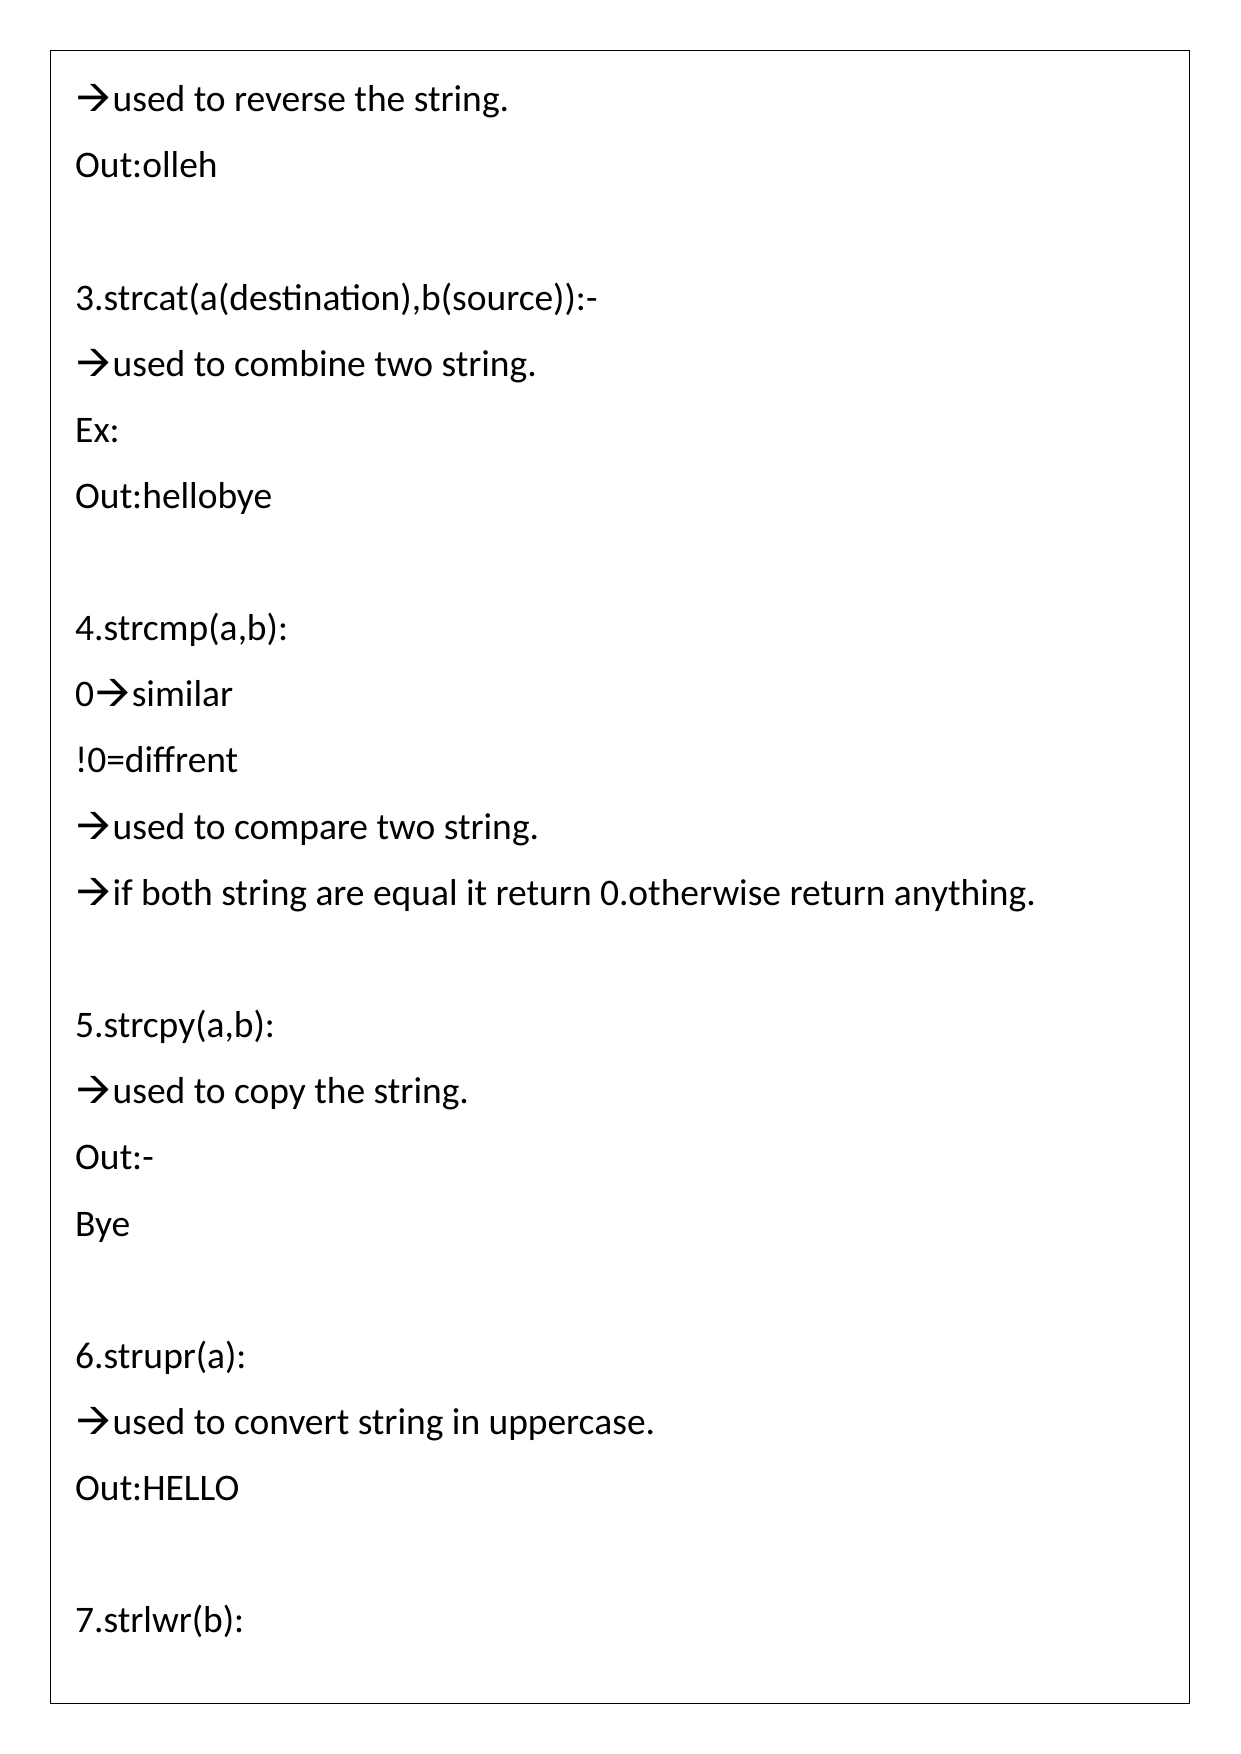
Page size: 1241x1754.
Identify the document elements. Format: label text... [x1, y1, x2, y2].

text 0similar [75, 670, 1165, 716]
text Bye [75, 1199, 1165, 1245]
text 6.strupr(a): [75, 1332, 1165, 1378]
text Out:olleh [75, 141, 1165, 187]
text !0=diffrent [75, 736, 1165, 782]
text used to compare two string. [75, 803, 1165, 848]
text Out:hellobye [75, 472, 1165, 518]
text if both string are equal it return 0.otherwise return anything. [75, 869, 1165, 914]
text used to convert string in uppercase. [75, 1398, 1165, 1444]
text 5.strcpy(a,b): [75, 1001, 1165, 1047]
text 3.strcat(a(destination),b(source)):- [75, 273, 1165, 319]
text used to copy the string. [75, 1067, 1165, 1113]
text used to combine two string. [75, 339, 1165, 385]
text Out:- [75, 1133, 1165, 1179]
text 7.strlwr(b): [75, 1596, 1165, 1642]
text Out:HELLO [75, 1464, 1165, 1510]
text used to reverse the string. [75, 75, 1165, 121]
text 4.strcmp(a,b): [75, 604, 1165, 650]
text Ex: [75, 406, 1165, 452]
